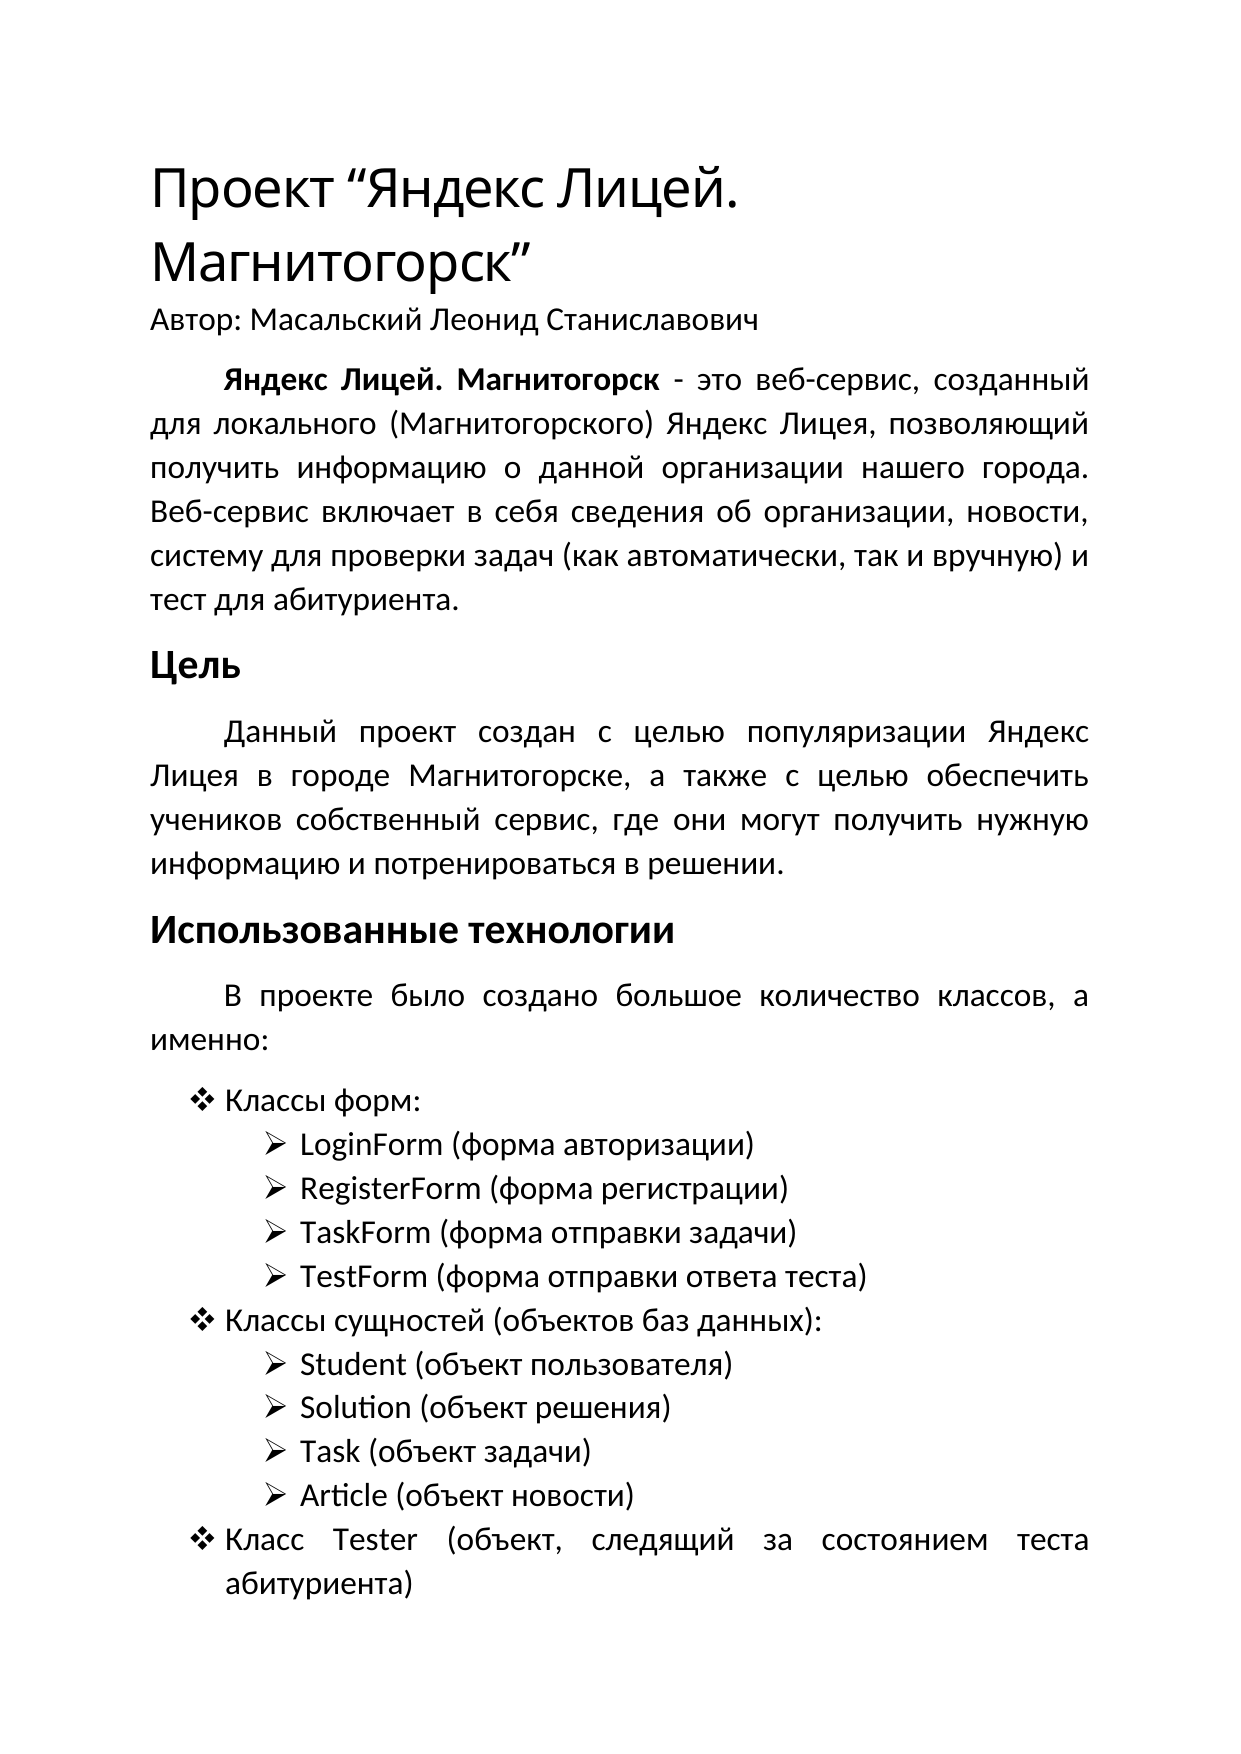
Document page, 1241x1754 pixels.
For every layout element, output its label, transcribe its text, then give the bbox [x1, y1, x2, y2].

list Solution (объект решения) [262, 1386, 1090, 1427]
list Task (объект задачи) [262, 1430, 1090, 1471]
list Классы форм: [187, 1079, 1090, 1119]
list Article (объект новости) [262, 1474, 1090, 1515]
list LoginForm (форма авторизации) [262, 1123, 1090, 1163]
list Класс Tester (объект, следящий за состоянием теста абитуриента) [187, 1518, 1090, 1603]
list RegisterForm (форма регистрации) [262, 1167, 1090, 1207]
text Использованные технологии [150, 903, 1090, 953]
list Student (объект пользователя) [262, 1342, 1090, 1383]
text Яндекс Лицей. Магнитогорск - это веб-сервис, созданный для локального (Магнитогорского) Яндекс Лицея, позволяющий получить информацию о данной организации нашего города. Веб-сервис включает в себя сведения об организации, новости, систему для проверки задач (как автоматически, так и вручную) и тест для абитуриента. [150, 358, 1090, 619]
text В проекте было создано большое количество классов, а именно: [150, 974, 1090, 1059]
list Классы сущностей (объектов баз данных): [187, 1298, 1090, 1339]
list TestForm (форма отправки ответа теста) [262, 1254, 1090, 1295]
text Данный проект создан с целью популяризации Яндекс Лицея в городе Магнитогорске, а также с целью обеспечить учеников собственный сервис, где они могут получить нужную информацию и потренироваться в решении. [150, 710, 1090, 883]
list TaskForm (форма отправки задачи) [262, 1211, 1090, 1251]
text Цель [150, 638, 1090, 689]
title Проект “Яндекс Лицей. Магнитогорск” [150, 150, 1090, 297]
text Автор: Масальский Леонид Станиславович [150, 297, 1090, 338]
